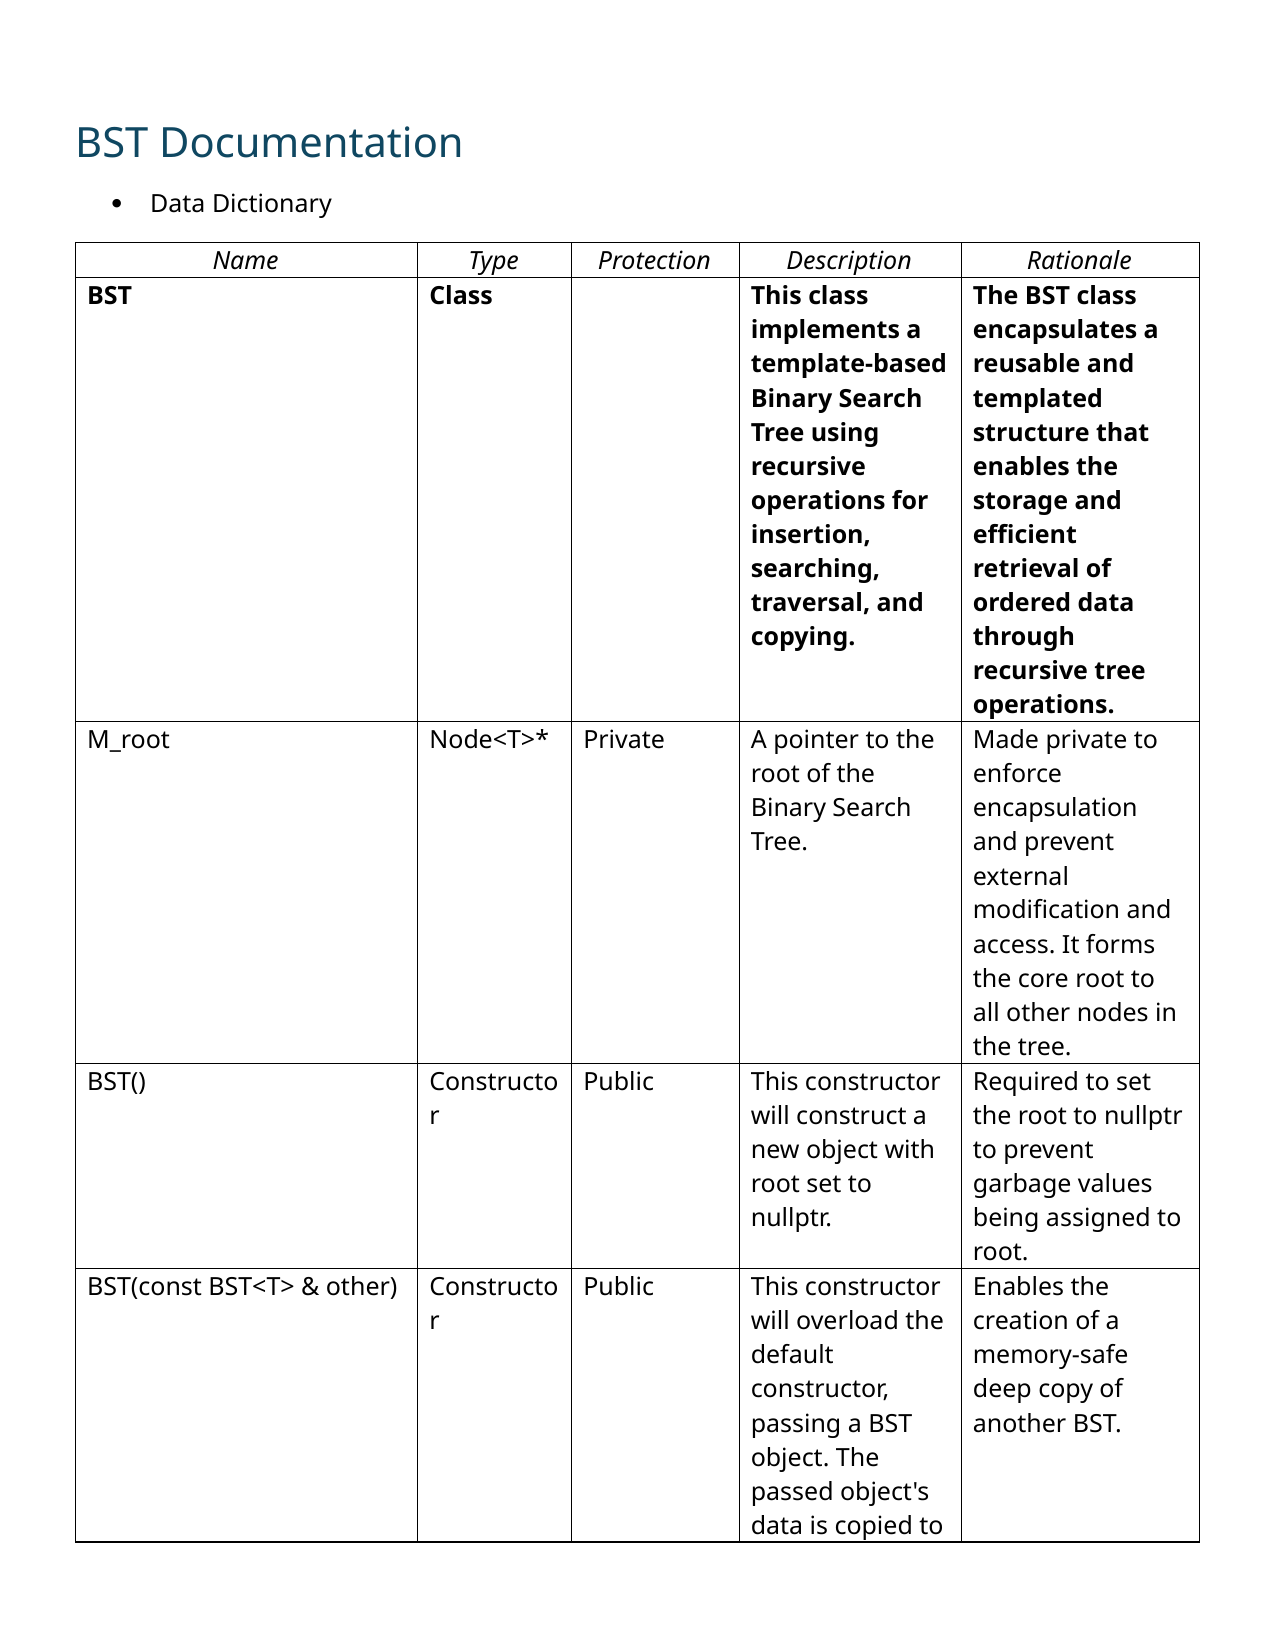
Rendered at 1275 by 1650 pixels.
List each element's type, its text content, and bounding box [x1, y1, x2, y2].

table_cell Constructor [418, 1269, 571, 1541]
table_cell Public [572, 1269, 739, 1541]
table_cell Private [572, 722, 739, 1062]
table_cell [740, 1269, 961, 1541]
table_cell BST [76, 278, 417, 721]
table_cell [572, 278, 739, 721]
table_header Type [418, 243, 571, 277]
table_cell Public [572, 1064, 739, 1268]
table_cell M_root [76, 722, 417, 1062]
table_cell The BST class encapsulates a reusable and templated structure that enables the storage and efficient retrieval of ordered data through recursive tree operations. [962, 278, 1199, 721]
table_cell BST() [76, 1064, 417, 1268]
table_cell This constructor will construct a new object with root set to nullptr. [740, 1064, 961, 1268]
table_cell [76, 1269, 417, 1541]
table_header Rationale [962, 243, 1199, 277]
table_cell A pointer to the root of the Binary Search Tree. [740, 722, 961, 1062]
list Data Dictionary [112, 186, 1200, 220]
table_header Description [740, 243, 961, 277]
table_cell Required to set the root to nullptr to prevent garbage values being assigned to root. [962, 1064, 1199, 1268]
table_header Name [76, 243, 417, 277]
table_cell Made private to enforce encapsulation and prevent external modification and access. It forms the core root to all other nodes in the tree. [962, 722, 1199, 1062]
table_cell Constructor [418, 1064, 571, 1268]
table_cell Node<T>* [418, 722, 571, 1062]
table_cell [962, 1269, 1199, 1541]
subtitle BST Documentation [75, 112, 1200, 169]
table_cell Class [418, 278, 571, 721]
table_header Protection [572, 243, 739, 277]
table_cell This class implements a template-based Binary Search Tree using recursive operations for insertion, searching, traversal, and copying. [740, 278, 961, 721]
